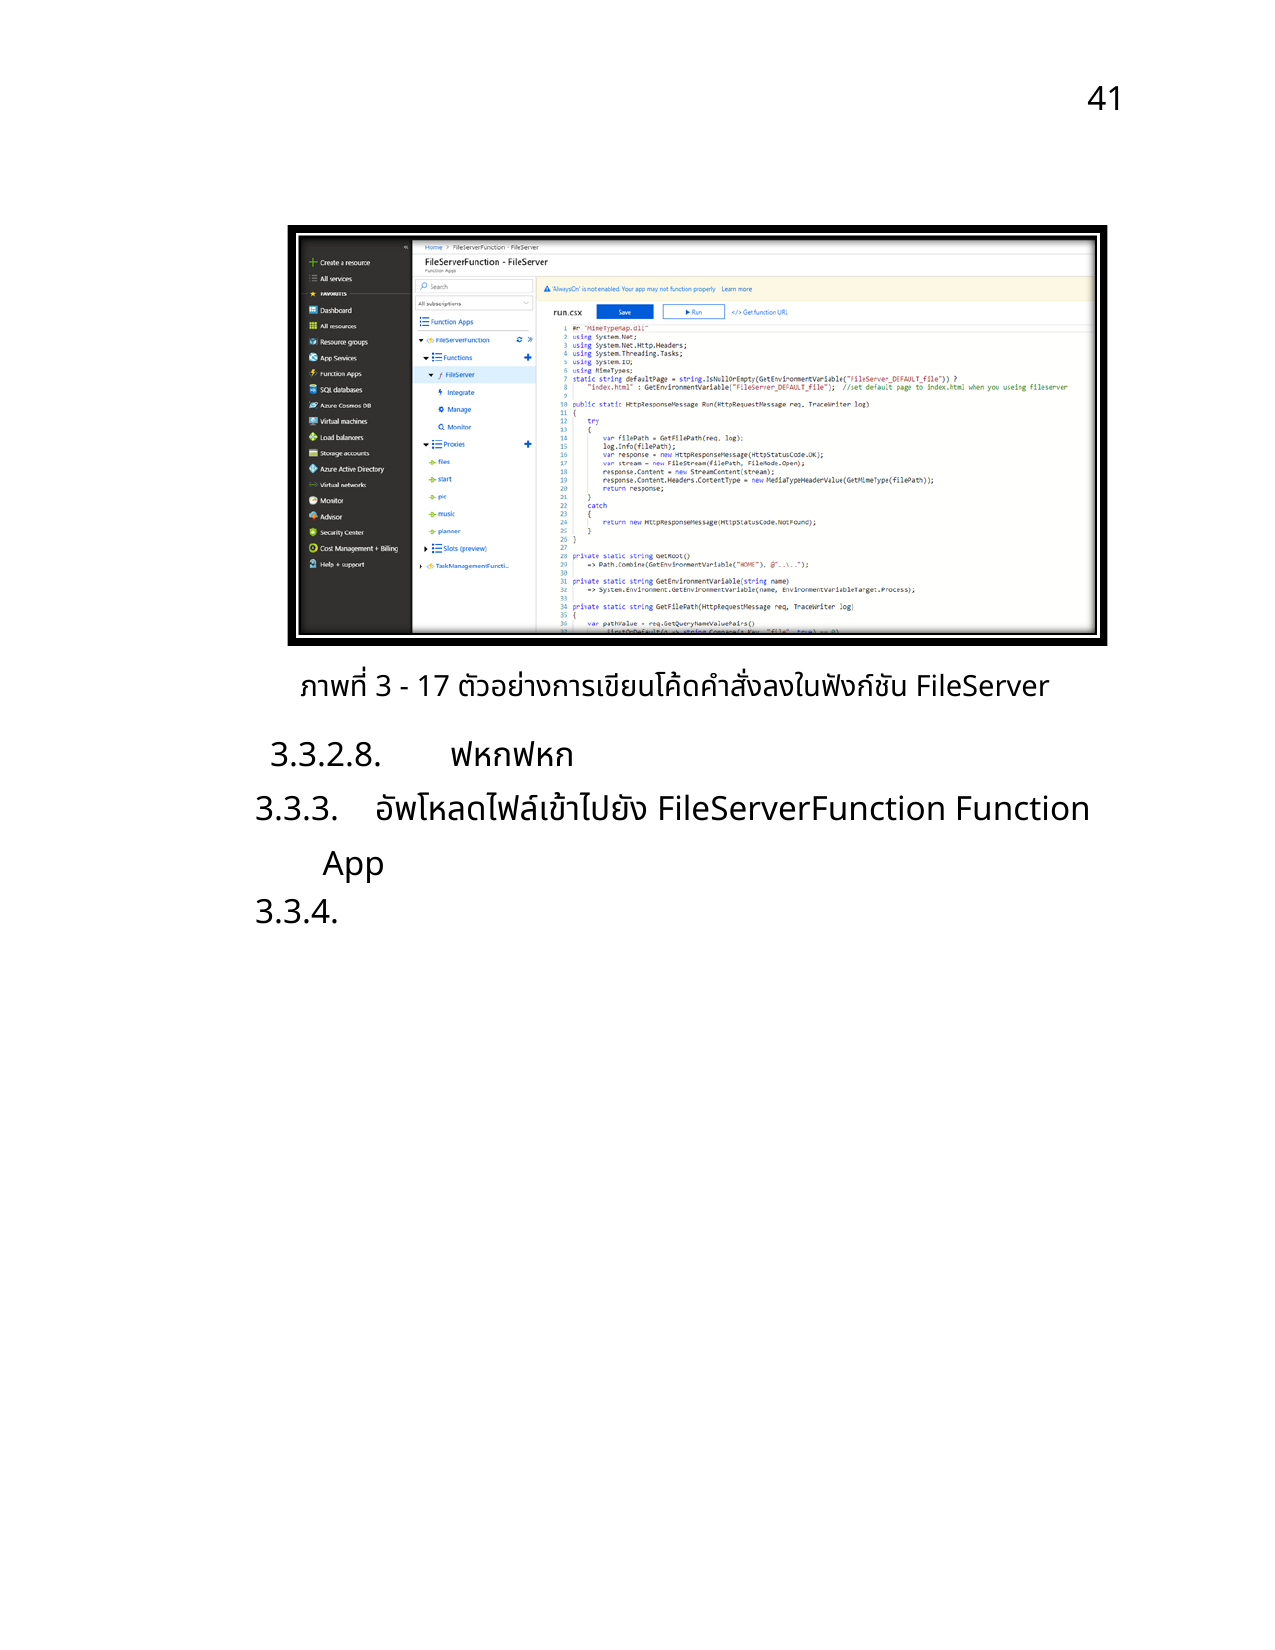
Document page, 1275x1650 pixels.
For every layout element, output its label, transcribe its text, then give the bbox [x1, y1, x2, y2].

picture [287, 225, 1108, 646]
text ภาพที่ 3 - 17 ตัวอย่างการเขียนโค้ดคำสั่งลงในฟังก์ชัน FileServer [225, 666, 1125, 710]
list ฟหกฟหก [270, 731, 1125, 781]
list อัพโหลดไฟล์เข้าไปยัง FileServerFunction Function App [255, 785, 1125, 885]
